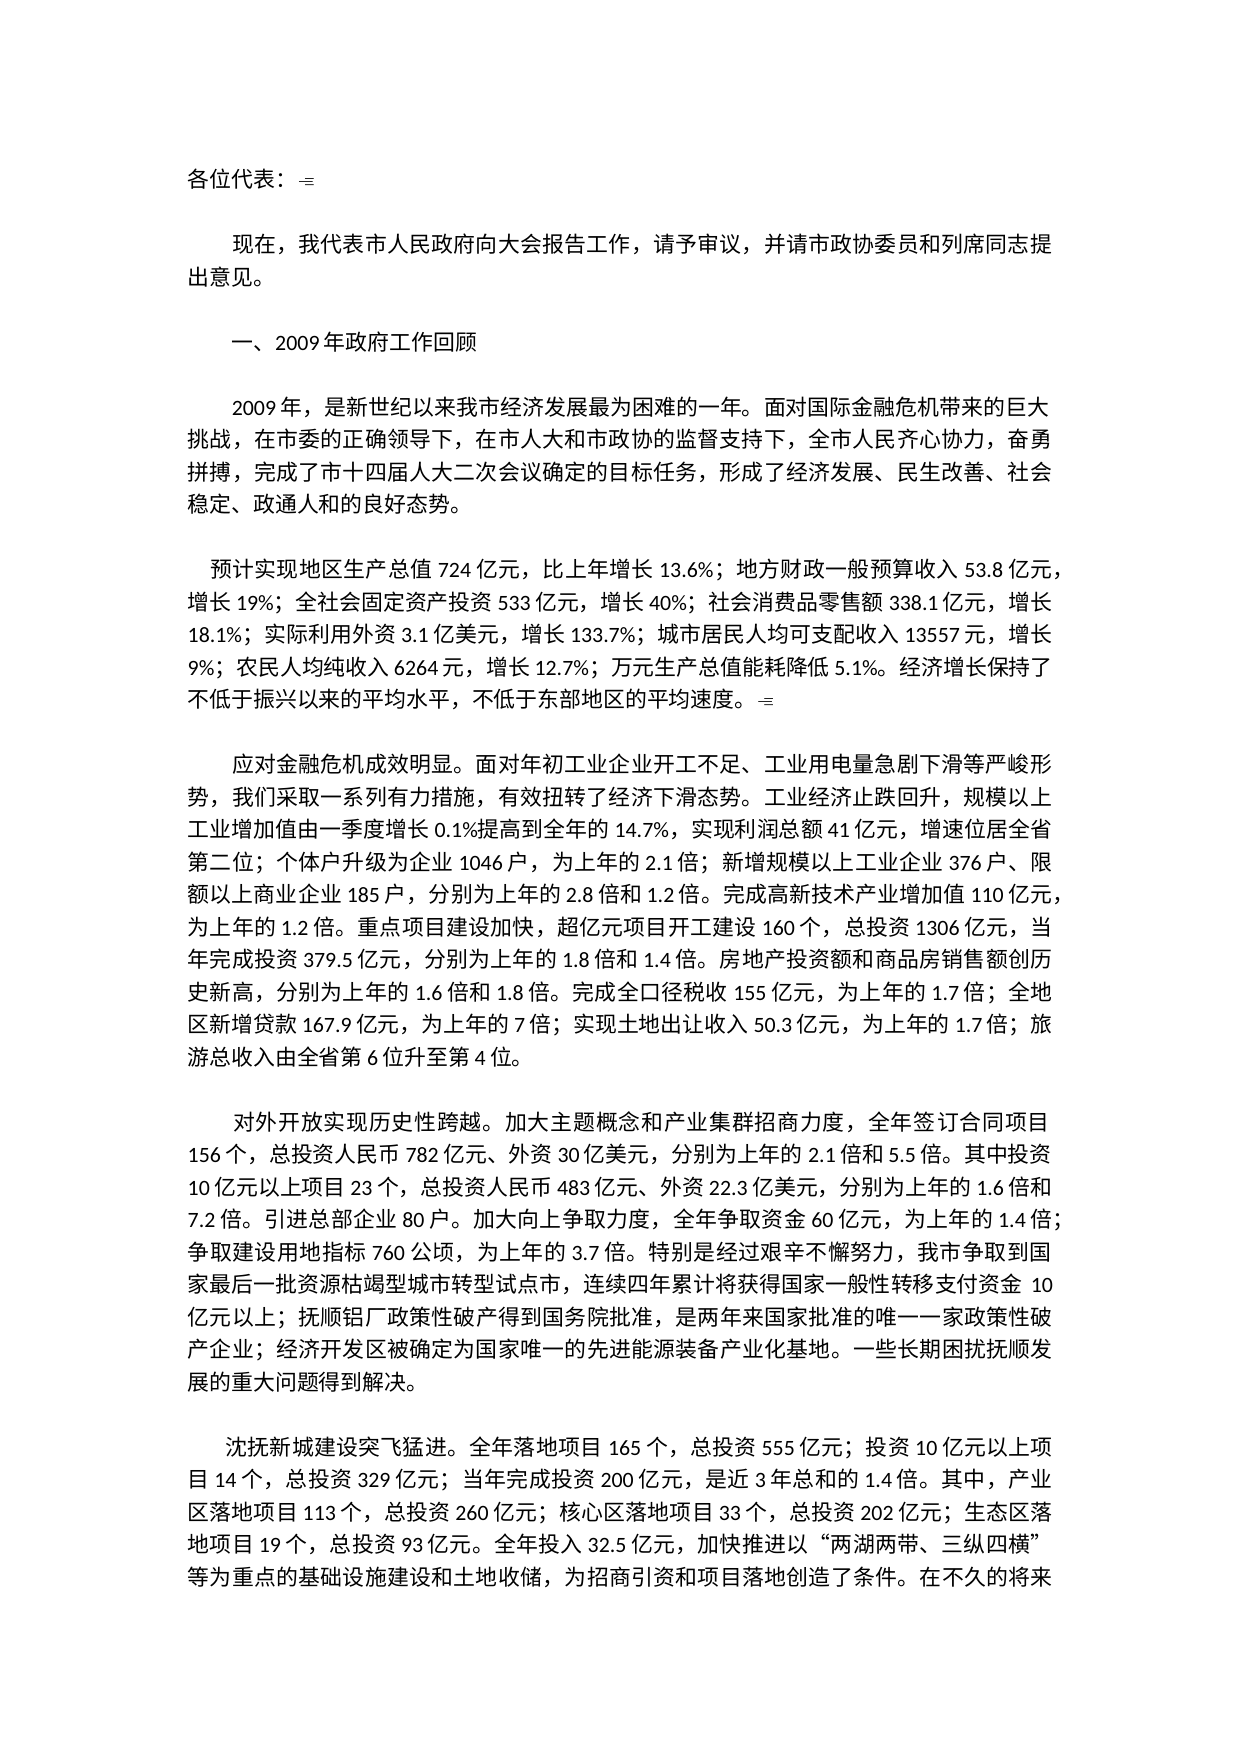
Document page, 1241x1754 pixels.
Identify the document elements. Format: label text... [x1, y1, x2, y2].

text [187, 1429, 1053, 1592]
text 现在，我代表市人民政府向大会报告工作，请予审议，并请市政协委员和列席同志提出意见。 [187, 227, 1053, 292]
text 应对金融危机成效明显。面对年初工业企业开工不足、工业用电量急剧下滑等严峻形势，我们采取一系列有力措施，有效扭转了经济下滑态势。工业经济止跌回升，规模以上工业增加值由一季度增长0.1%提高到全年的14.7%，实现利润总额41亿元，增速位居全省第二位；个体户升级为企业1046户，为上年的2.1倍；新增规模以上工业企业376户、限额以上商业企业185户，分别为上年的2.8倍和1.2倍。完成高新技术产业增加值110亿元，为上年的1.2倍。重点项目建设加快，超亿元项目开工建设160个，总投资1306亿元，当年完成投资379.5亿元，分别为上年的1.8倍和1.4倍。房地产投资额和商品房销售额创历史新高，分别为上年的1.6倍和1.8倍。完成全口径税收155亿元，为上年的1.7倍；全地区新增贷款167.9亿元，为上年的7倍；实现土地出让收入50.3亿元，为上年的1.7倍；旅游总收入由全省第6位升至第4位。 [187, 747, 1053, 1072]
text 2009年，是新世纪以来我市经济发展最为困难的一年。面对国际金融危机带来的巨大挑战，在市委的正确领导下，在市人大和市政协的监督支持下，全市人民齐心协力，奋勇拼搏，完成了市十四届人大二次会议确定的目标任务，形成了经济发展、民生改善、社会稳定、政通人和的良好态势。 [187, 389, 1053, 519]
text 各位代表： [187, 162, 1053, 194]
text 对外开放实现历史性跨越。加大主题概念和产业集群招商力度，全年签订合同项目156个，总投资人民币782亿元、外资30亿美元，分别为上年的2.1倍和5.5倍。其中投资10亿元以上项目23个，总投资人民币483亿元、外资22.3亿美元，分别为上年的1.6倍和7.2倍。引进总部企业80户。加大向上争取力度，全年争取资金60亿元，为上年的1.4倍；争取建设用地指标760公顷，为上年的3.7倍。特别是经过艰辛不懈努力，我市争取到国家最后一批资源枯竭型城市转型试点市，连续四年累计将获得国家一般性转移支付资金10亿元以上；抚顺铝厂政策性破产得到国务院批准，是两年来国家批准的唯一一家政策性破产企业；经济开发区被确定为国家唯一的先进能源装备产业化基地。一些长期困扰抚顺发展的重大问题得到解决。 [187, 1104, 1053, 1397]
text 预计实现地区生产总值724亿元，比上年增长13.6%；地方财政一般预算收入53.8亿元，增长19%；全社会固定资产投资533亿元，增长40%；社会消费品零售额338.1亿元，增长18.1%；实际利用外资3.1亿美元，增长133.7%；城市居民人均可支配收入13557元，增长9%；农民人均纯收入6264元，增长12.7%；万元生产总值能耗降低5.1%。经济增长保持了不低于振兴以来的平均水平，不低于东部地区的平均速度。 [187, 552, 1053, 714]
text 一、2009年政府工作回顾 [187, 324, 1053, 357]
